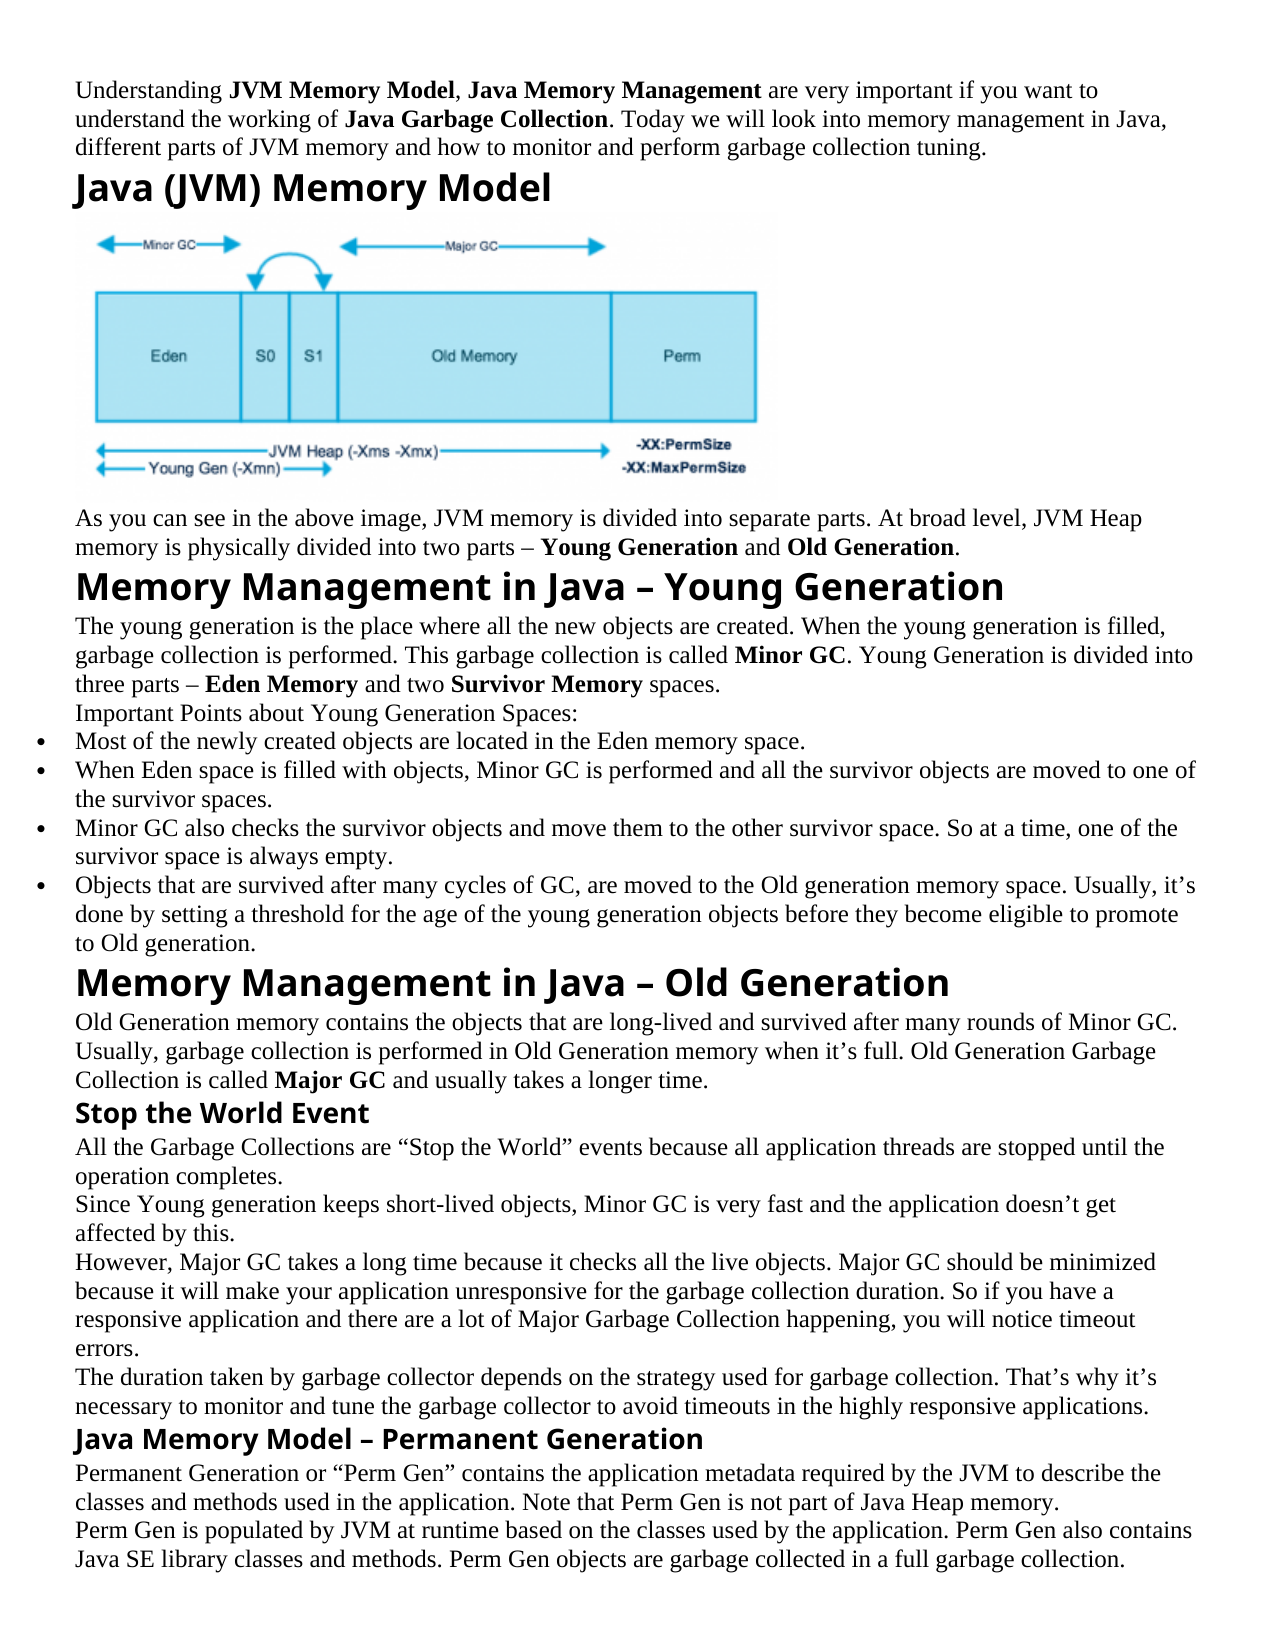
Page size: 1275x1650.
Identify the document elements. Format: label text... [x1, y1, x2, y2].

text Since Young generation keeps short-lived objects, Minor GC is very fast and the application doesn’t get affected by this. [75, 1189, 1200, 1247]
list When Eden space is filled with objects, Minor GC is performed and all the survivor objects are moved to one of the survivor spaces. [37, 755, 1200, 813]
text However, Major GC takes a long time because it checks all the live objects. Major GC should be minimized because it will make your application unresponsive for the garbage collection duration. So if you have a responsive application and there are a lot of Major Garbage Collection happening, you will notice timeout errors. [75, 1247, 1200, 1362]
text Permanent Generation or “Perm Gen” contains the application metadata required by the JVM to describe the classes and methods used in the application. Note that Perm Gen is not part of Java Heap memory. [75, 1458, 1200, 1515]
text Memory Management in Java – Old Generation [75, 956, 1200, 1007]
text Old Generation memory contains the objects that are long-lived and survived after many rounds of Minor GC. Usually, garbage collection is performed in Old Generation memory when it’s full. Old Generation Garbage Collection is called Major GC and usually takes a longer time. [75, 1007, 1200, 1094]
text Memory Management in Java – Young Generation [75, 560, 1200, 611]
text As you can see in the above image, JVM memory is divided into separate parts. At broad level, JVM Heap memory is physically divided into two parts – Young Generation and Old Generation. [75, 503, 1200, 560]
text Java Memory Model – Permanent Generation [75, 1419, 1200, 1458]
list Objects that are survived after many cycles of GC, are moved to the Old generation memory space. Usually, it’s done by setting a threshold for the age of the young generation objects before they become eligible to promote to Old generation. [37, 870, 1200, 956]
text The duration taken by garbage collector depends on the strategy used for garbage collection. That’s why it’s necessary to monitor and tune the garbage collector to avoid timeouts in the highly responsive applications. [75, 1362, 1200, 1419]
text All the Garbage Collections are “Stop the World” events because all application threads are stopped until the operation completes. [75, 1132, 1200, 1189]
text Java (JVM) Memory Model [75, 161, 1200, 212]
text Perm Gen is populated by JVM at runtime based on the classes used by the application. Perm Gen also contains Java SE library classes and methods. Perm Gen objects are garbage collected in a full garbage collection. [75, 1515, 1200, 1573]
list Minor GC also checks the survivor objects and move them to the other survivor space. So at a time, one of the survivor space is always empty. [37, 813, 1200, 870]
text Stop the World Event [75, 1094, 1200, 1132]
text Important Points about Young Generation Spaces: [75, 698, 1200, 726]
picture [75, 212, 779, 503]
list Most of the newly created objects are located in the Eden memory space. [37, 726, 1200, 755]
text The young generation is the place where all the new objects are created. When the young generation is filled, garbage collection is performed. This garbage collection is called Minor GC. Young Generation is divided into three parts – Eden Memory and two Survivor Memory spaces. [75, 611, 1200, 698]
text Understanding JVM Memory Model, Java Memory Management are very important if you want to understand the working of Java Garbage Collection. Today we will look into memory management in Java, different parts of JVM memory and how to monitor and perform garbage collection tuning. [75, 75, 1200, 161]
